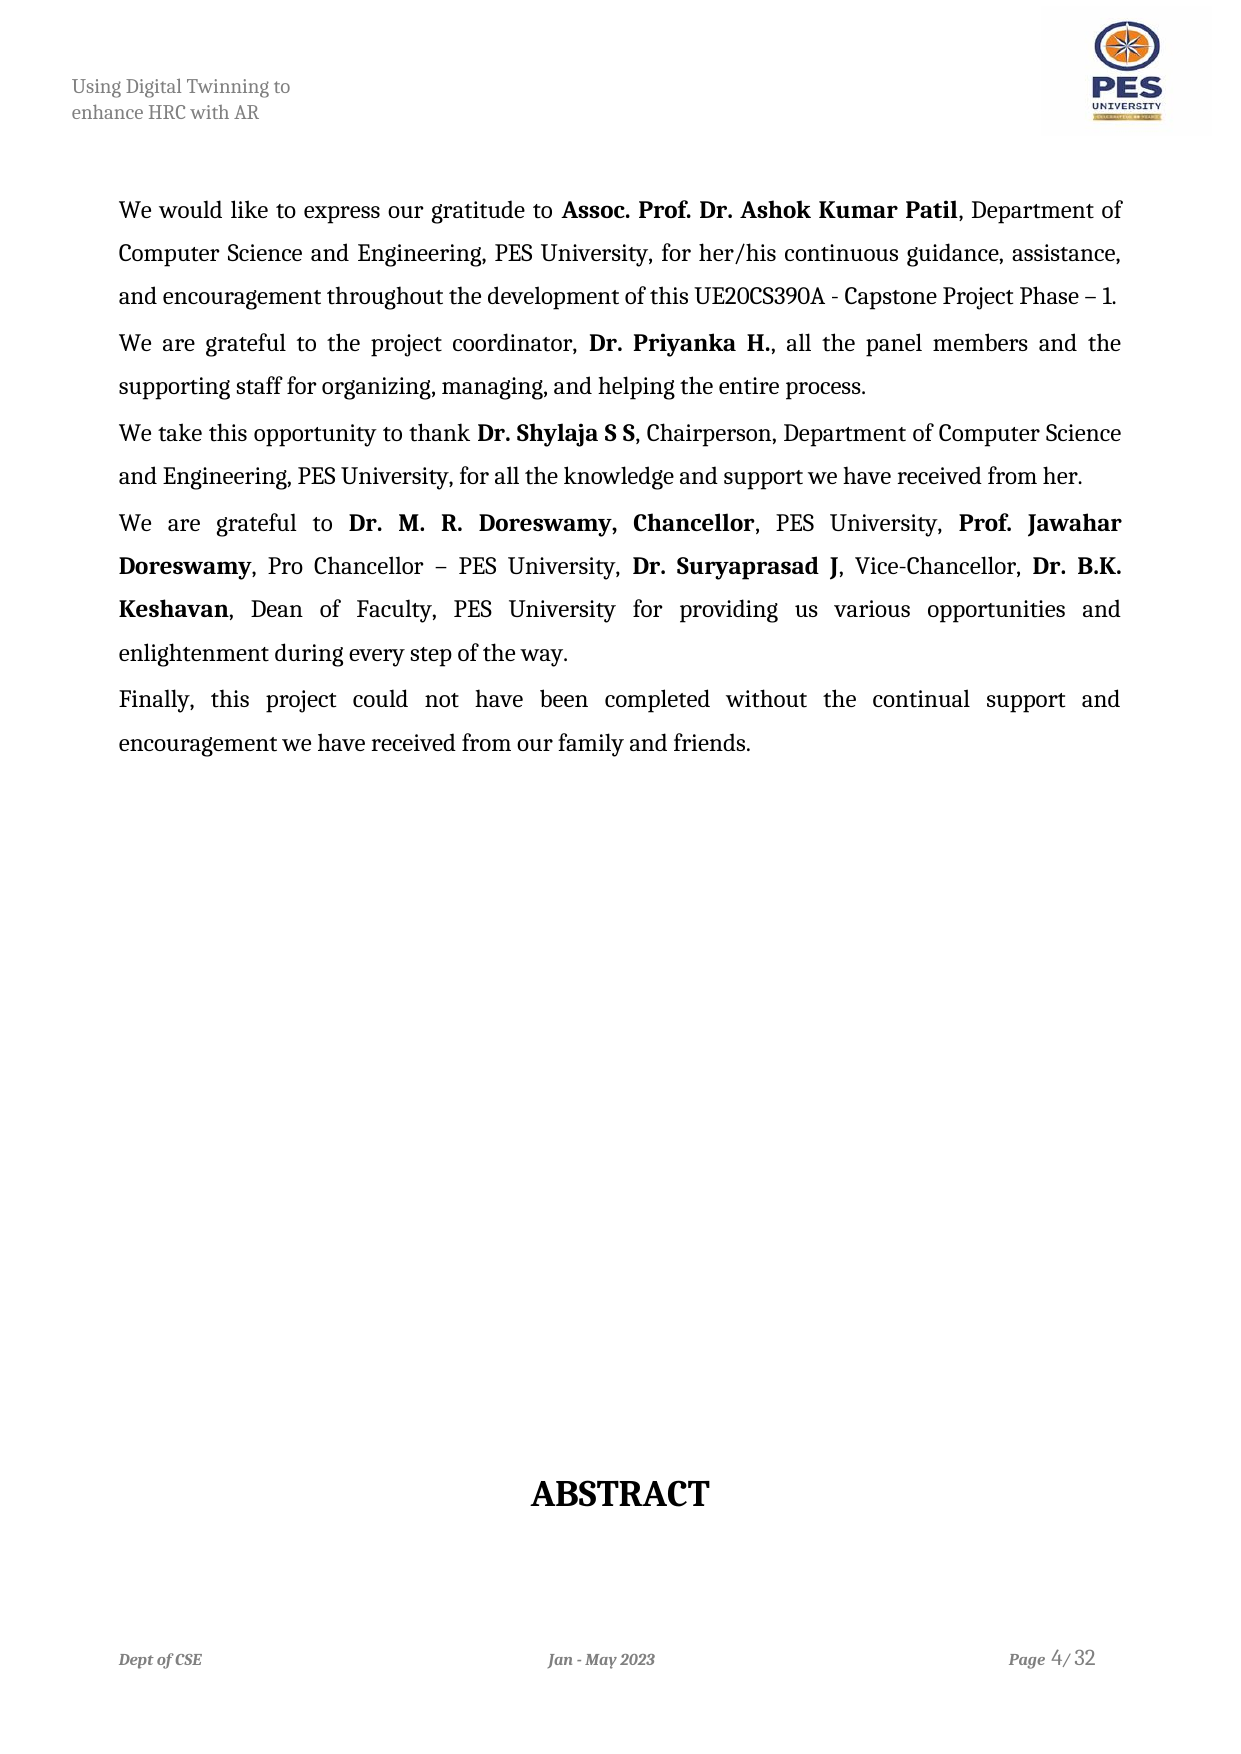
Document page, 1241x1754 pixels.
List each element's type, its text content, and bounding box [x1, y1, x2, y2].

text We would like to express our gratitude to Assoc. Prof. Dr. Ashok Kumar Patil, Department of Computer Science and Engineering, PES University, for her/his continuous guidance, assistance, and encouragement throughout the development of this UE20CS390A - Capstone Project Phase – 1. [118, 196, 1122, 311]
text We are grateful to Dr. M. R. Doreswamy, Chancellor, PES University, Prof. Jawahar Doreswamy, Pro Chancellor – PES University, Dr. Suryaprasad J, Vice-Chancellor, Dr. B.K. Keshavan, Dean of Faculty, PES University for providing us various opportunities and enlightenment during every step of the way. [118, 509, 1122, 667]
text We take this opportunity to thank Dr. Shylaja S S, Chairperson, Department of Computer Science and Engineering, PES University, for all the knowledge and support we have received from her. [118, 419, 1122, 491]
text ABSTRACT [118, 1472, 1122, 1516]
text Finally, this project could not have been completed without the continual support and encouragement we have received from our family and friends. [118, 685, 1122, 757]
text We are grateful to the project coordinator, Dr. Priyanka H., all the panel members and the supporting staff for organizing, managing, and helping the entire process. [118, 329, 1122, 401]
picture [1041, 6, 1213, 136]
